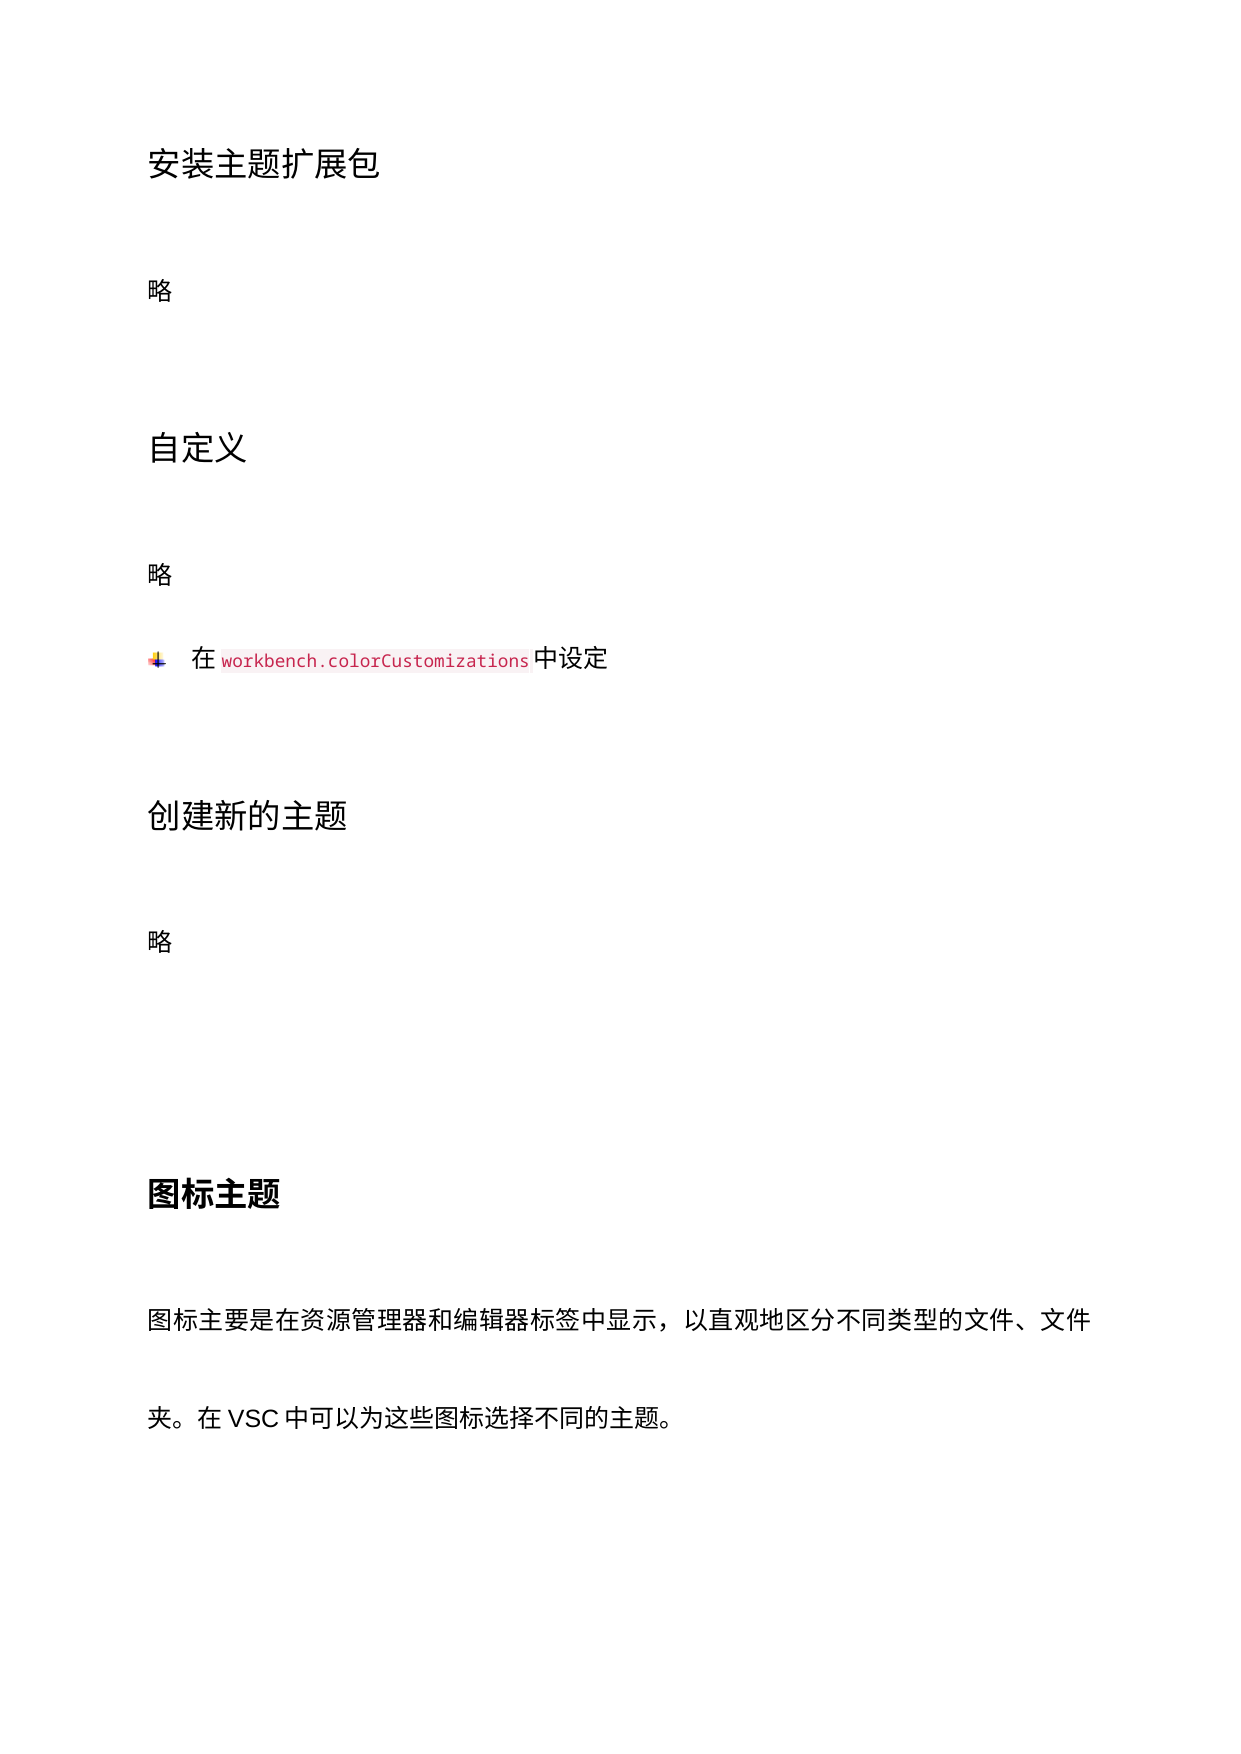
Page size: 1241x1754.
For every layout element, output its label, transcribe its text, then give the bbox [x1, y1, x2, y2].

subtitle 图标主题 [148, 1159, 1092, 1224]
subtitle 安装主题扩展包 [148, 129, 1092, 194]
subtitle 自定义 [148, 414, 1092, 479]
text 图标主要是在资源管理器和编辑器标签中显示，以直观地区分不同类型的文件、文件夹。在VSC中可以为这些图标选择不同的主题。 [148, 1286, 1092, 1449]
subtitle 创建新的主题 [148, 781, 1092, 846]
text 略 [148, 541, 1092, 606]
text 略 [148, 257, 1092, 322]
picture [148, 650, 166, 668]
list 在workbench.colorCustomizations中设定 [148, 624, 1092, 689]
text 略 [148, 908, 1092, 973]
